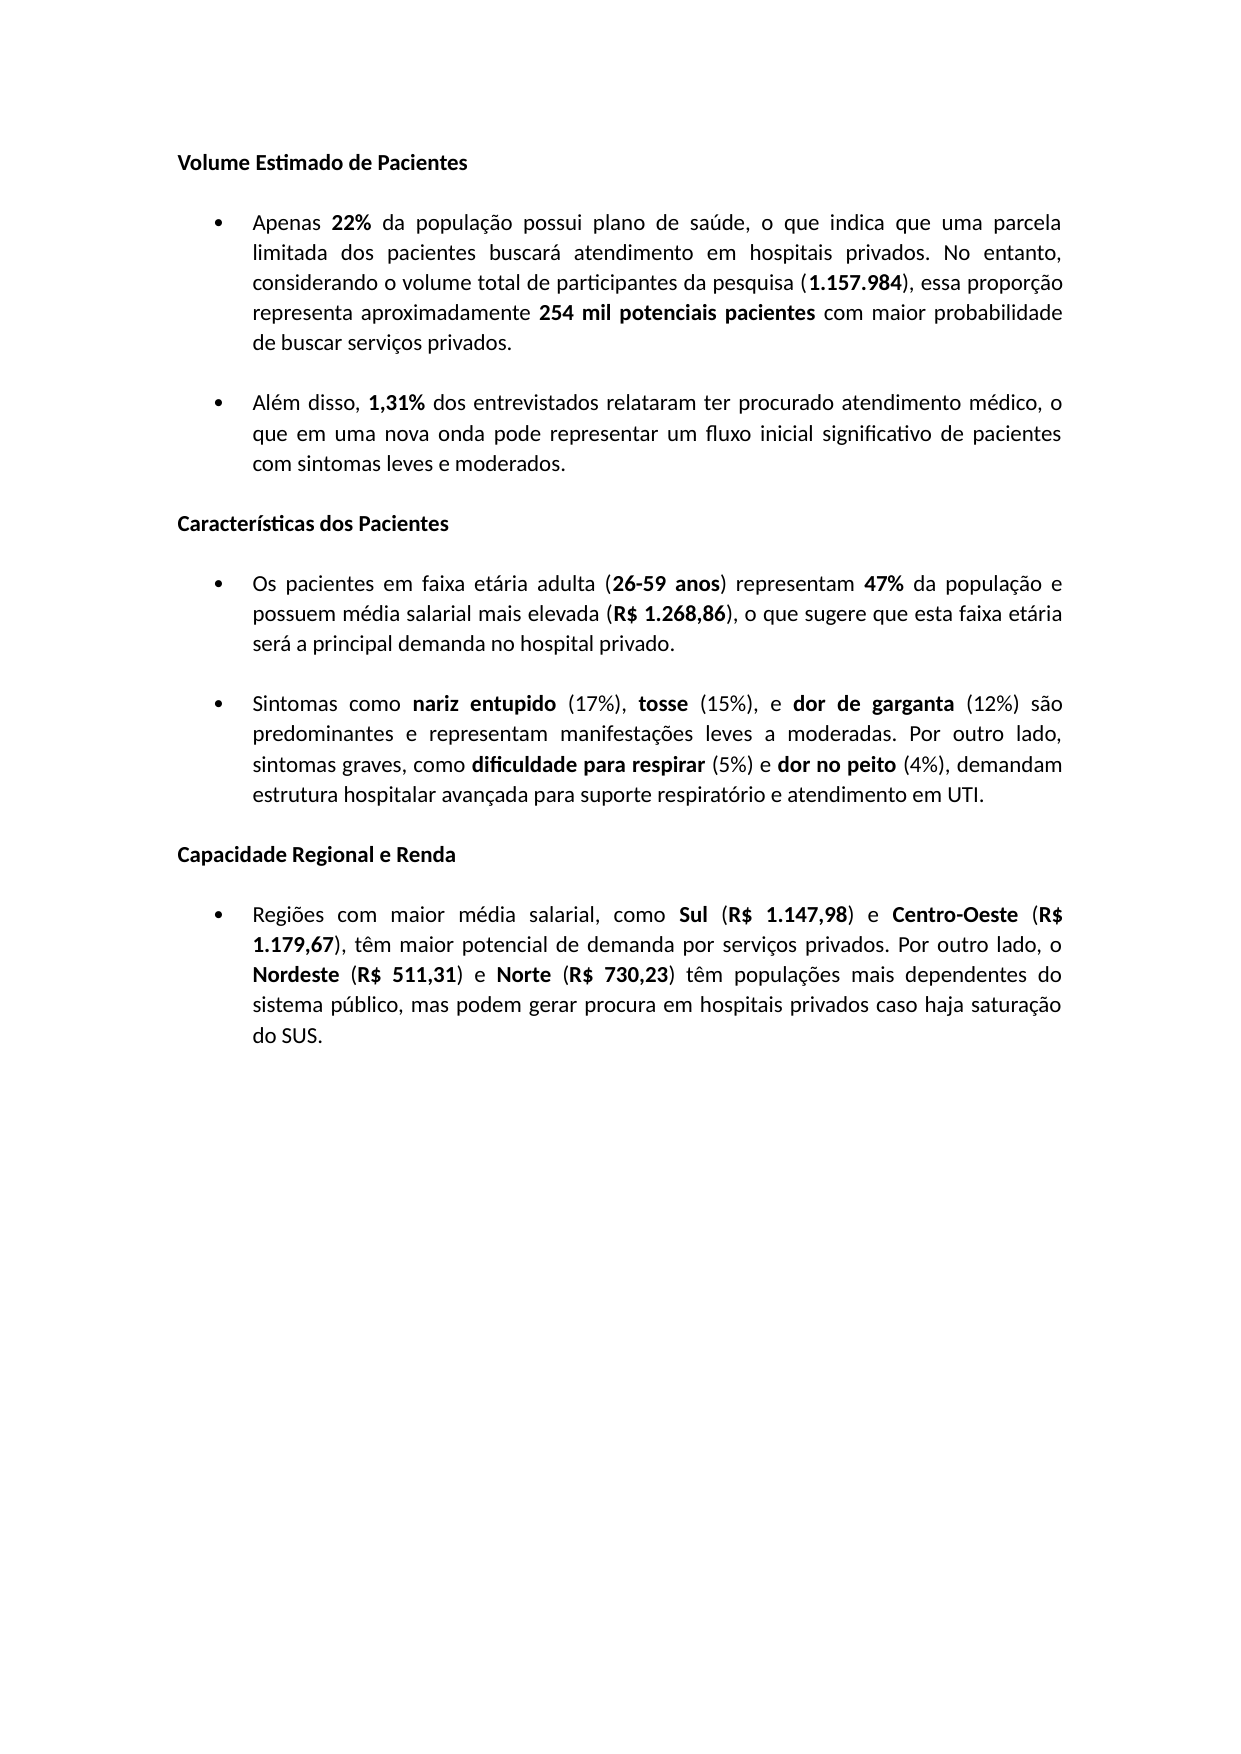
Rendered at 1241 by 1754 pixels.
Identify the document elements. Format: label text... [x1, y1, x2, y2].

list Regiões com maior média salarial, como Sul (R$ 1.147,98) e Centro-Oeste (R$ 1.179,67), têm maior potencial de demanda por serviços privados. Por outro lado, o Nordeste (R$ 511,31) e Norte (R$ 730,23) têm populações mais dependentes do sistema público, mas podem gerar procura em hospitais privados caso haja saturação do SUS. [215, 900, 1063, 1049]
text Características dos Pacientes [177, 509, 1063, 537]
list Os pacientes em faixa etária adulta (26-59 anos) representam 47% da população e possuem média salarial mais elevada (R$ 1.268,86), o que sugere que esta faixa etária será a principal demanda no hospital privado. [215, 569, 1063, 657]
text Volume Estimado de Pacientes [177, 148, 1063, 176]
list Sintomas como nariz entupido (17%), tosse (15%), e dor de garganta (12%) são predominantes e representam manifestações leves a moderadas. Por outro lado, sintomas graves, como dificuldade para respirar (5%) e dor no peito (4%), demandam estrutura hospitalar avançada para suporte respiratório e atendimento em UTI. [215, 689, 1063, 808]
text Capacidade Regional e Renda [177, 840, 1063, 868]
list Apenas 22% da população possui plano de saúde, o que indica que uma parcela limitada dos pacientes buscará atendimento em hospitais privados. No entanto, considerando o volume total de participantes da pesquisa (1.157.984), essa proporção representa aproximadamente 254 mil potenciais pacientes com maior probabilidade de buscar serviços privados. [215, 208, 1063, 356]
list Além disso, 1,31% dos entrevistados relataram ter procurado atendimento médico, o que em uma nova onda pode representar um fluxo inicial significativo de pacientes com sintomas leves e moderados. [215, 388, 1063, 477]
